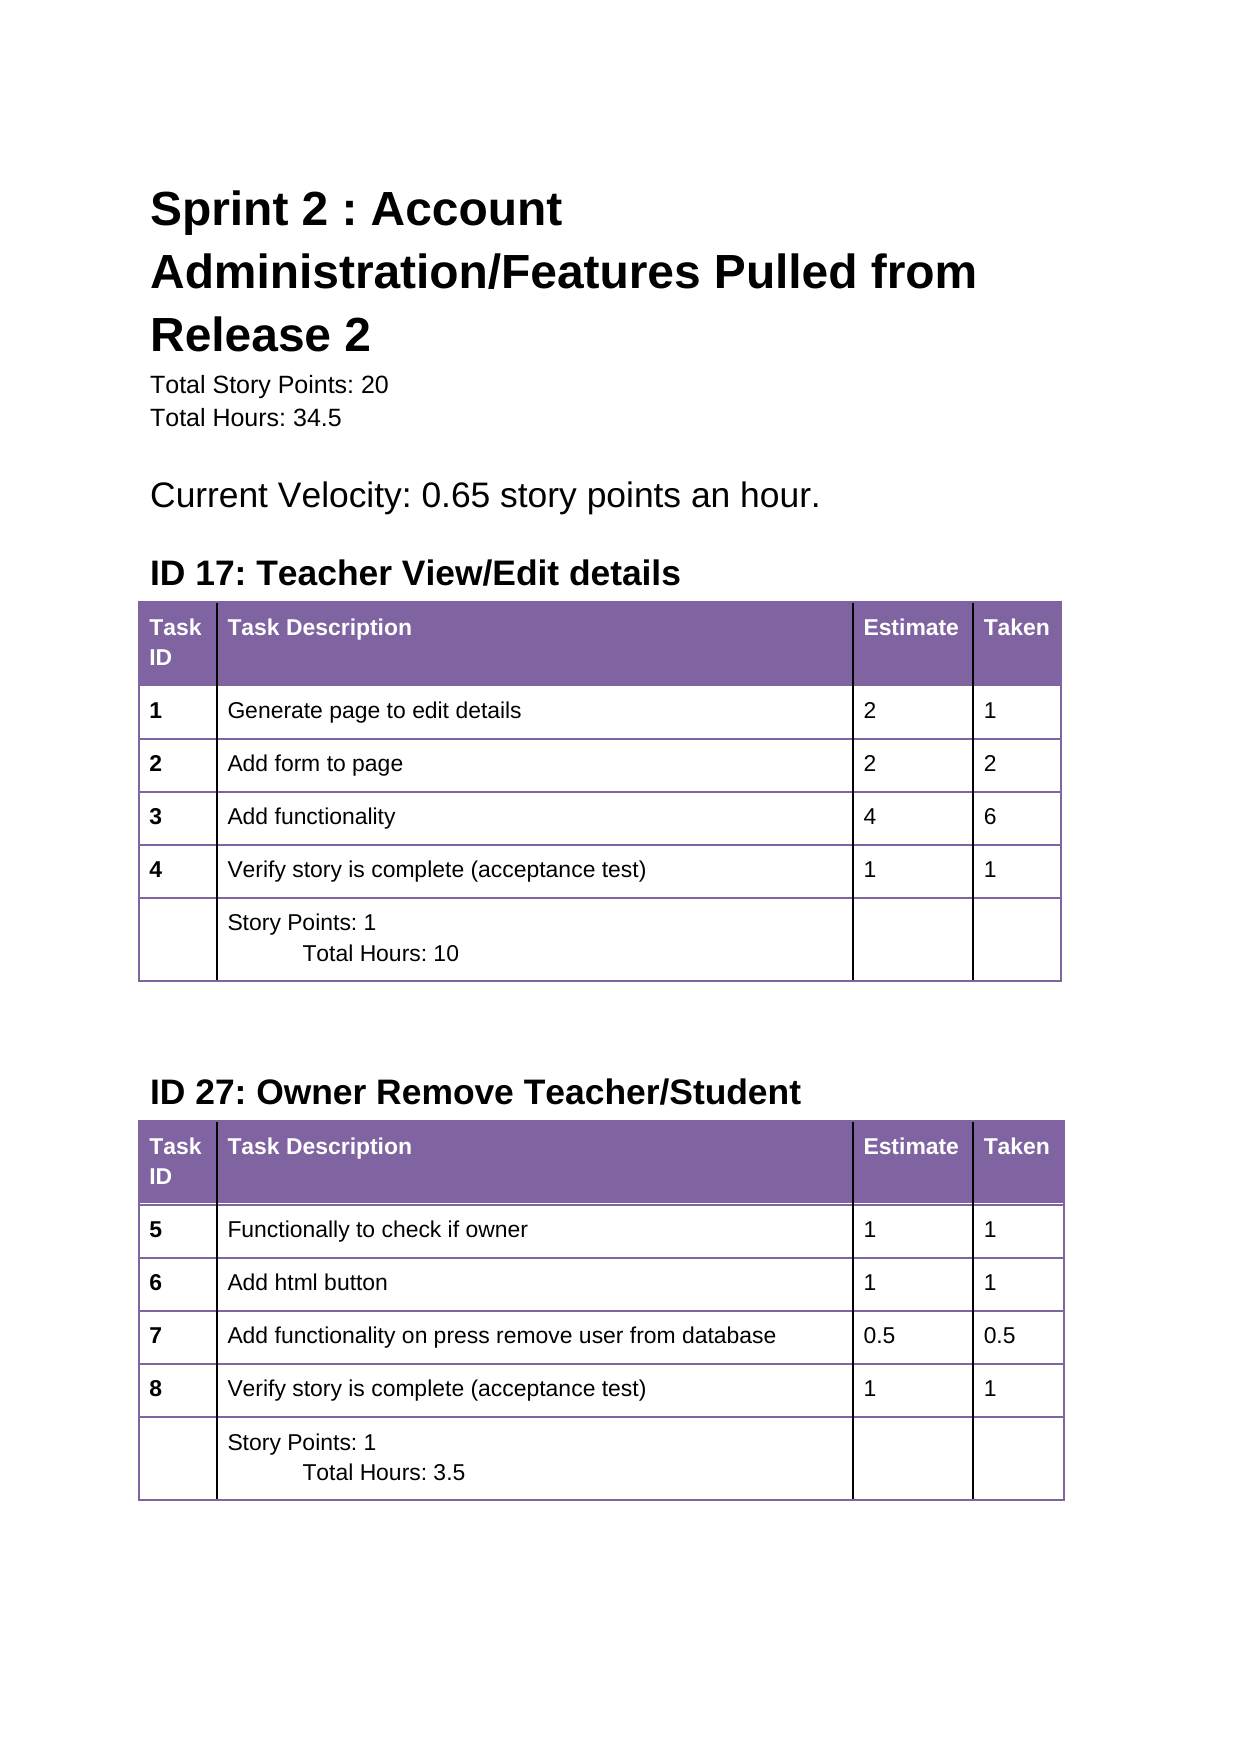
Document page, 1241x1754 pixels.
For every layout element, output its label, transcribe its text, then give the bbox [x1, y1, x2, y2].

table_cell Add html button [218, 1259, 852, 1310]
table_cell 5 [140, 1206, 216, 1257]
table_header Estimate [854, 1122, 972, 1203]
table_cell 2 [974, 740, 1060, 791]
table_header Taken [974, 603, 1060, 684]
table_header Task ID [140, 603, 216, 684]
table_header Taken [974, 1122, 1063, 1203]
table_cell [974, 1418, 1063, 1499]
table_cell Story Points: 1 Total Hours: 10 [218, 899, 852, 980]
table_cell 6 [974, 793, 1060, 844]
table_cell Add functionality on press remove user from database [218, 1312, 852, 1363]
table_cell [974, 899, 1060, 980]
table_cell 1 [140, 686, 216, 737]
table_cell 2 [854, 686, 972, 737]
table_cell [140, 1418, 216, 1499]
subtitle ID 17: Teacher View/Edit details [150, 552, 1090, 593]
table_cell 2 [140, 740, 216, 791]
table_cell Story Points: 1 Total Hours: 3.5 [218, 1418, 852, 1499]
table_header Estimate [854, 603, 972, 684]
table_cell 4 [854, 793, 972, 844]
subtitle ID 27: Owner Remove Teacher/Student [150, 1071, 1090, 1112]
table_cell 1 [854, 1206, 972, 1257]
table_cell 1 [974, 846, 1060, 897]
table_cell Generate page to edit details [218, 686, 852, 737]
table_cell 4 [140, 846, 216, 897]
table_cell 1 [974, 1206, 1063, 1257]
table_cell 8 [140, 1365, 216, 1416]
table_header Task Description [218, 1122, 852, 1203]
table_header Task Description [218, 603, 852, 684]
table_cell 3 [140, 793, 216, 844]
table_cell [854, 1418, 972, 1499]
table_cell 1 [974, 1259, 1063, 1310]
table_cell [140, 899, 216, 980]
table_cell 1 [854, 1365, 972, 1416]
table_cell 7 [140, 1312, 216, 1363]
table_cell Verify story is complete (acceptance test) [218, 846, 852, 897]
table_cell 1 [854, 846, 972, 897]
table_cell 6 [140, 1259, 216, 1310]
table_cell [218, 1365, 852, 1416]
text Total Story Points: 20 Total Hours: 34.5 [150, 370, 1090, 432]
text Sprint 2 : Account Administration/Features Pulled from Release 2 [150, 180, 1090, 362]
table_cell 0.5 [974, 1312, 1063, 1363]
subtitle Current Velocity: 0.65 story points an hour. [150, 474, 1090, 514]
table_header Task ID [140, 1122, 216, 1203]
table_cell Add form to page [218, 740, 852, 791]
table_cell 0.5 [854, 1312, 972, 1363]
table_cell 1 [974, 1365, 1063, 1416]
table_cell 2 [854, 740, 972, 791]
table_cell [854, 899, 972, 980]
table_cell 1 [974, 686, 1060, 737]
table_cell Functionally to check if owner [218, 1206, 852, 1257]
table_cell Add functionality [218, 793, 852, 844]
table_cell 1 [854, 1259, 972, 1310]
